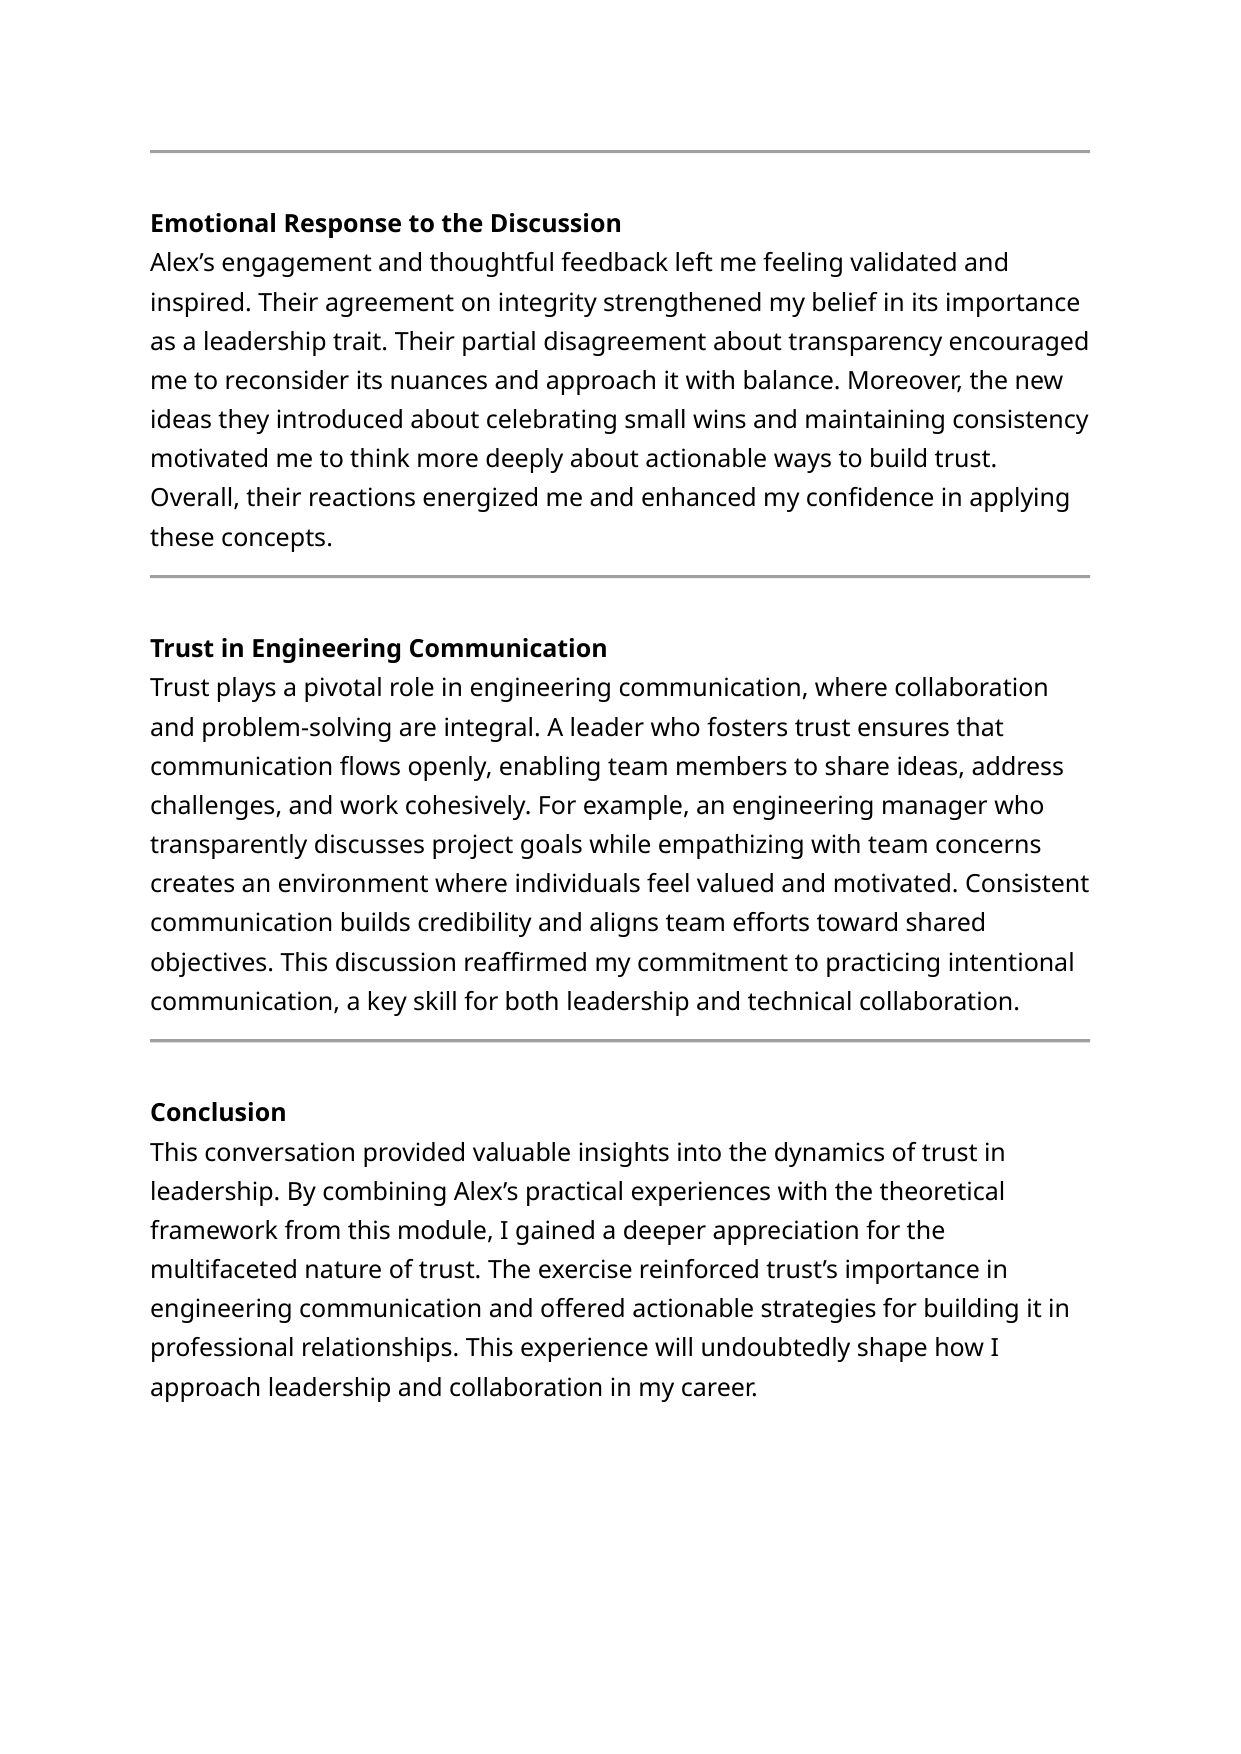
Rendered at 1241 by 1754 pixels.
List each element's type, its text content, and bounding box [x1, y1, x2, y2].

text Emotional Response to the Discussion Alex’s engagement and thoughtful feedback left me feeling validated and inspired. Their agreement on integrity strengthened my belief in its importance as a leadership trait. Their partial disagreement about transparency encouraged me to reconsider its nuances and approach it with balance. Moreover, the new ideas they introduced about celebrating small wins and maintaining consistency motivated me to think more deeply about actionable ways to build trust. Overall, their reactions energized me and enhanced my confidence in applying these concepts. [150, 206, 1090, 553]
text Trust in Engineering Communication Trust plays a pivotal role in engineering communication, where collaboration and problem-solving are integral. A leader who fosters trust ensures that communication flows openly, enabling team members to share ideas, address challenges, and work cohesively. For example, an engineering manager who transparently discusses project goals while empathizing with team concerns creates an environment where individuals feel valued and motivated. Consistent communication builds credibility and aligns team efforts toward shared objectives. This discussion reaffirmed my commitment to practicing intentional communication, a key skill for both leadership and technical collaboration. [150, 631, 1090, 1017]
text Conclusion This conversation provided valuable insights into the dynamics of trust in leadership. By combining Alex’s practical experiences with the theoretical framework from this module, I gained a deeper appreciation for the multifaceted nature of trust. The exercise reinforced trust’s importance in engineering communication and offered actionable strategies for building it in professional relationships. This experience will undoubtedly shape how I approach leadership and collaboration in my career. [150, 1095, 1090, 1403]
